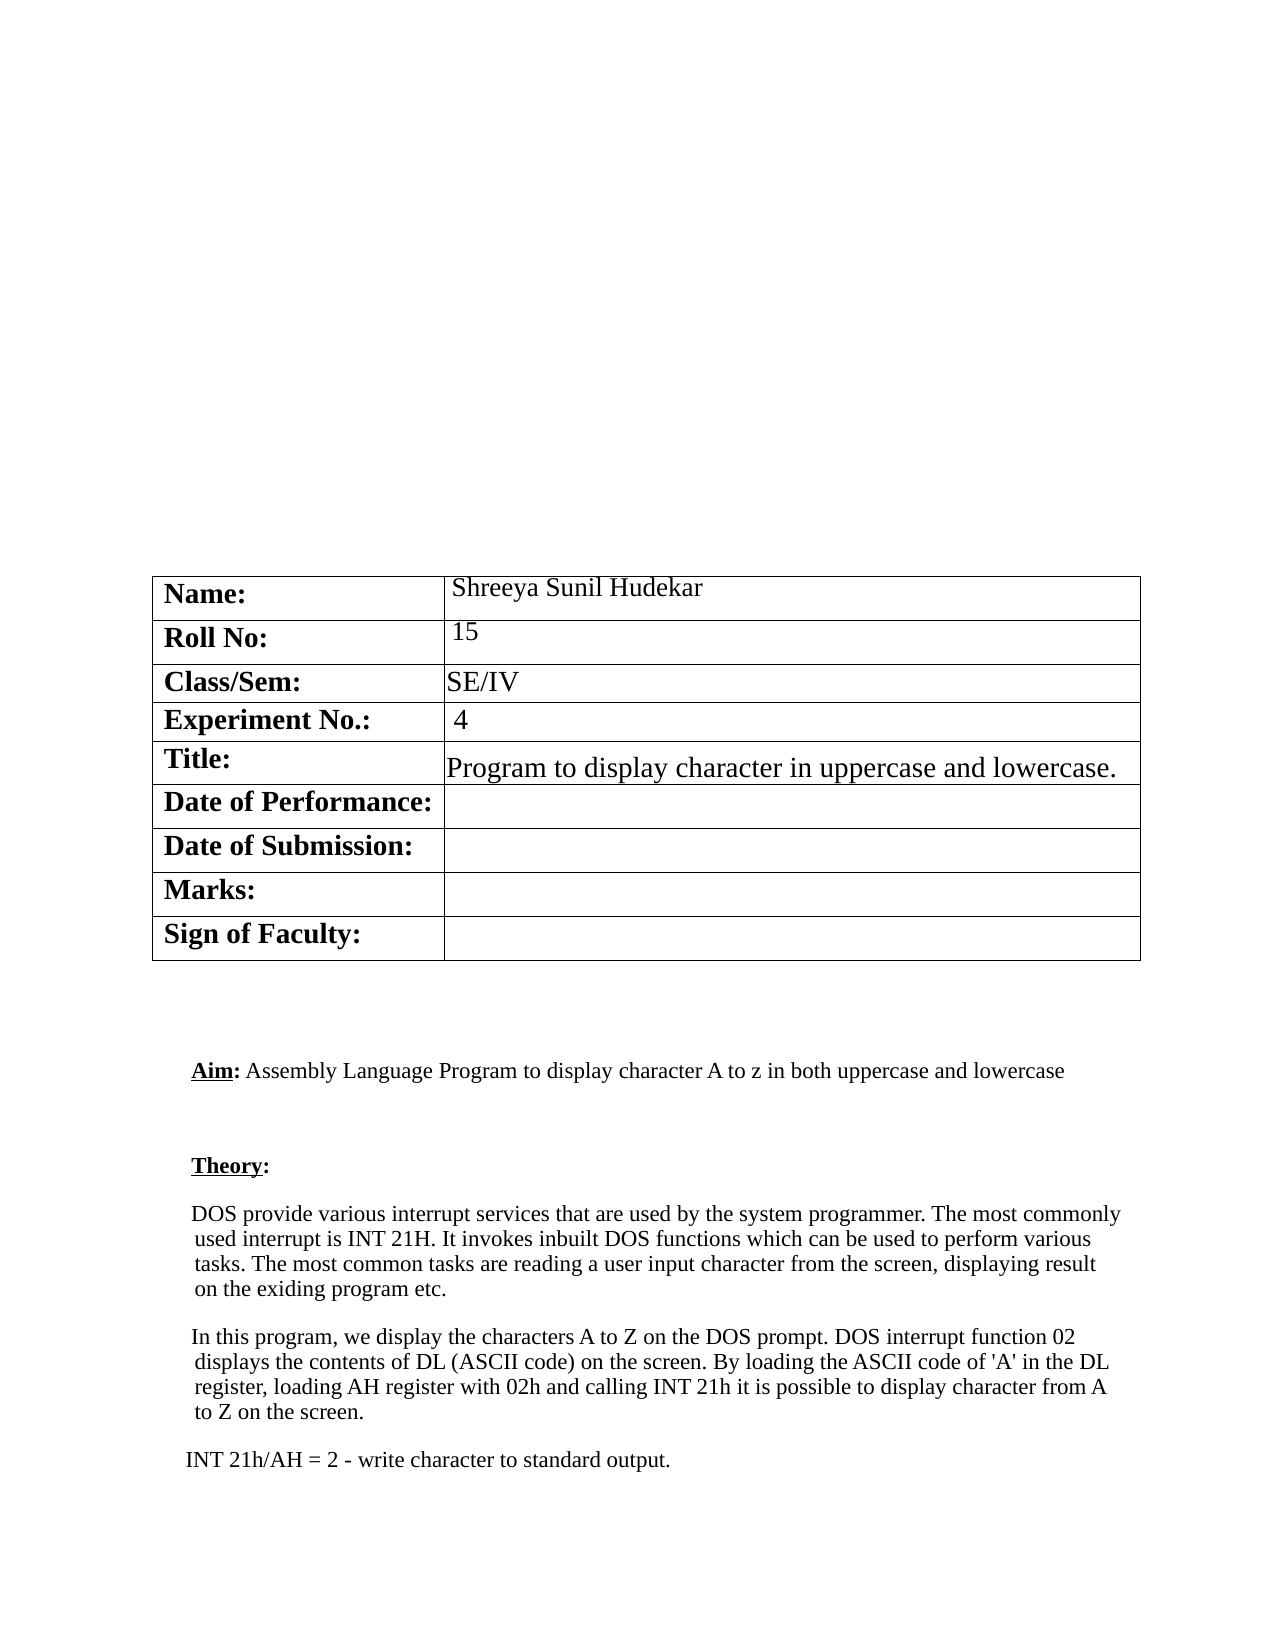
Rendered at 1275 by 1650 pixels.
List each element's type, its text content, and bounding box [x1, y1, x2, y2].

table_cell Title: [153, 742, 444, 784]
table_cell Sign of Faculty: [153, 917, 444, 960]
table_cell Date of Performance: [153, 785, 444, 828]
table_cell Roll No: [153, 621, 444, 664]
table_cell Program to display character in uppercase and lowercase. [445, 742, 1140, 784]
table_header Shreeya Sunil Hudekar [445, 577, 1140, 620]
text INT 21h/AH = 2 - write character to standard output. [185, 1447, 1125, 1472]
table_cell Class/Sem: [153, 665, 444, 702]
table_header Name: [153, 577, 444, 620]
text Theory: [185, 1153, 1125, 1179]
table_cell 15 [445, 621, 1140, 664]
text Aim: Assembly Language Program to display character A to z in both uppercase and lowercase [185, 1058, 1125, 1084]
table_cell Experiment No.: [153, 703, 444, 741]
table_cell [445, 873, 1140, 916]
table_cell 4 [445, 703, 1140, 741]
table_cell [445, 785, 1140, 828]
table_cell [445, 917, 1140, 960]
table_cell Marks: [153, 873, 444, 916]
table_cell [445, 829, 1140, 872]
table_cell SE/IV [445, 665, 1140, 702]
text In this program, we display the characters A to Z on the DOS prompt. DOS interrupt function 02 displays the contents of DL (ASCII code) on the screen. By loading the ASCII code of 'A' in the DL register, loading AH register with 02h and calling INT 21h it is possible to display character from A to Z on the screen. [185, 1324, 1125, 1425]
table_cell Date of Submission: [153, 829, 444, 872]
text DOS provide various interrupt services that are used by the system programmer. The most commonly used interrupt is INT 21H. It invokes inbuilt DOS functions which can be used to perform various tasks. The most common tasks are reading a user input character from the screen, displaying result on the exiding program etc. [185, 1201, 1125, 1302]
